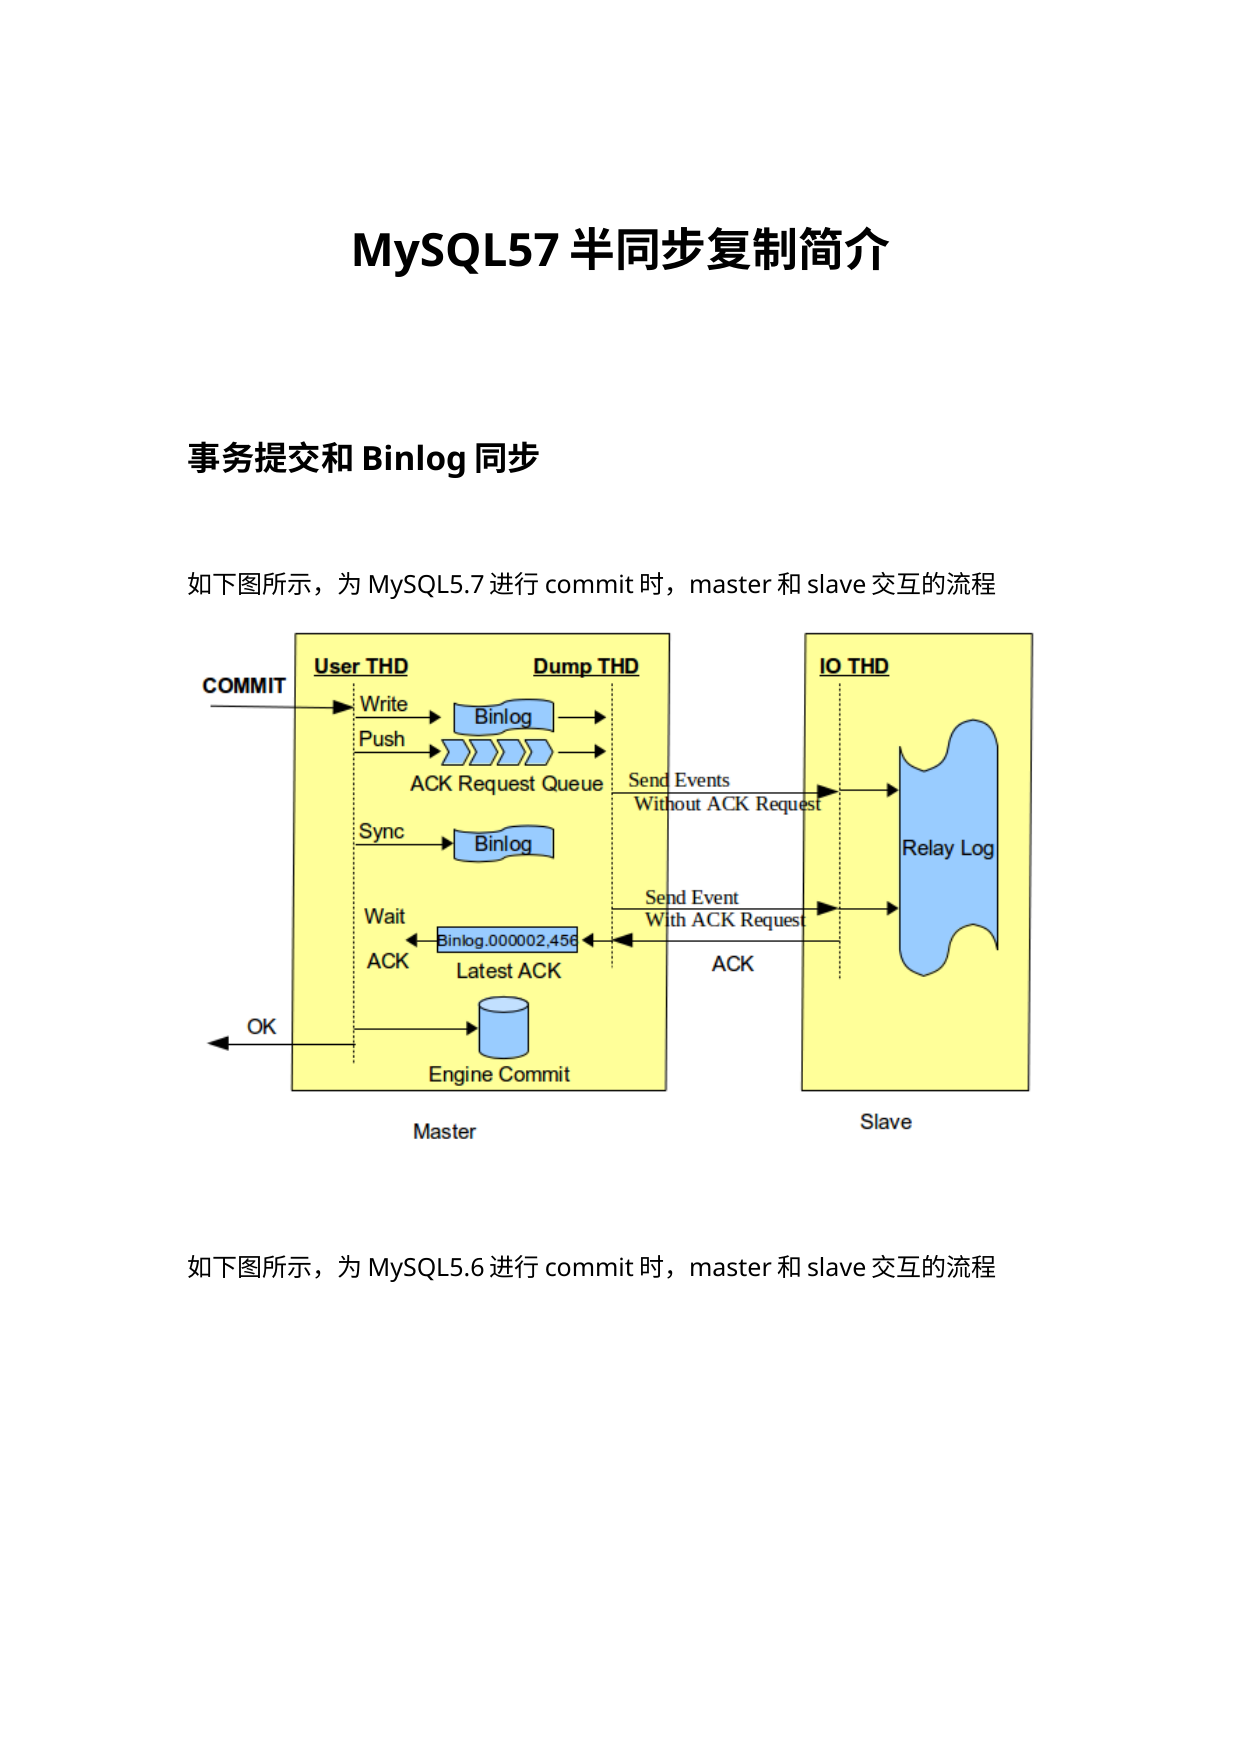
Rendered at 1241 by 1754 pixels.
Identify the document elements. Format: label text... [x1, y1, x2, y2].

subtitle 事务提交和Binlog同步 [187, 423, 1053, 488]
subtitle MySQL57半同步复制简介 [187, 197, 1053, 295]
text 如下图所示，为MySQL5.7进行commit时，master和slave交互的流程 [187, 550, 1053, 615]
picture [187, 615, 1053, 1146]
text 如下图所示，为MySQL5.6进行commit时，master和slave交互的流程 [187, 1233, 1053, 1298]
